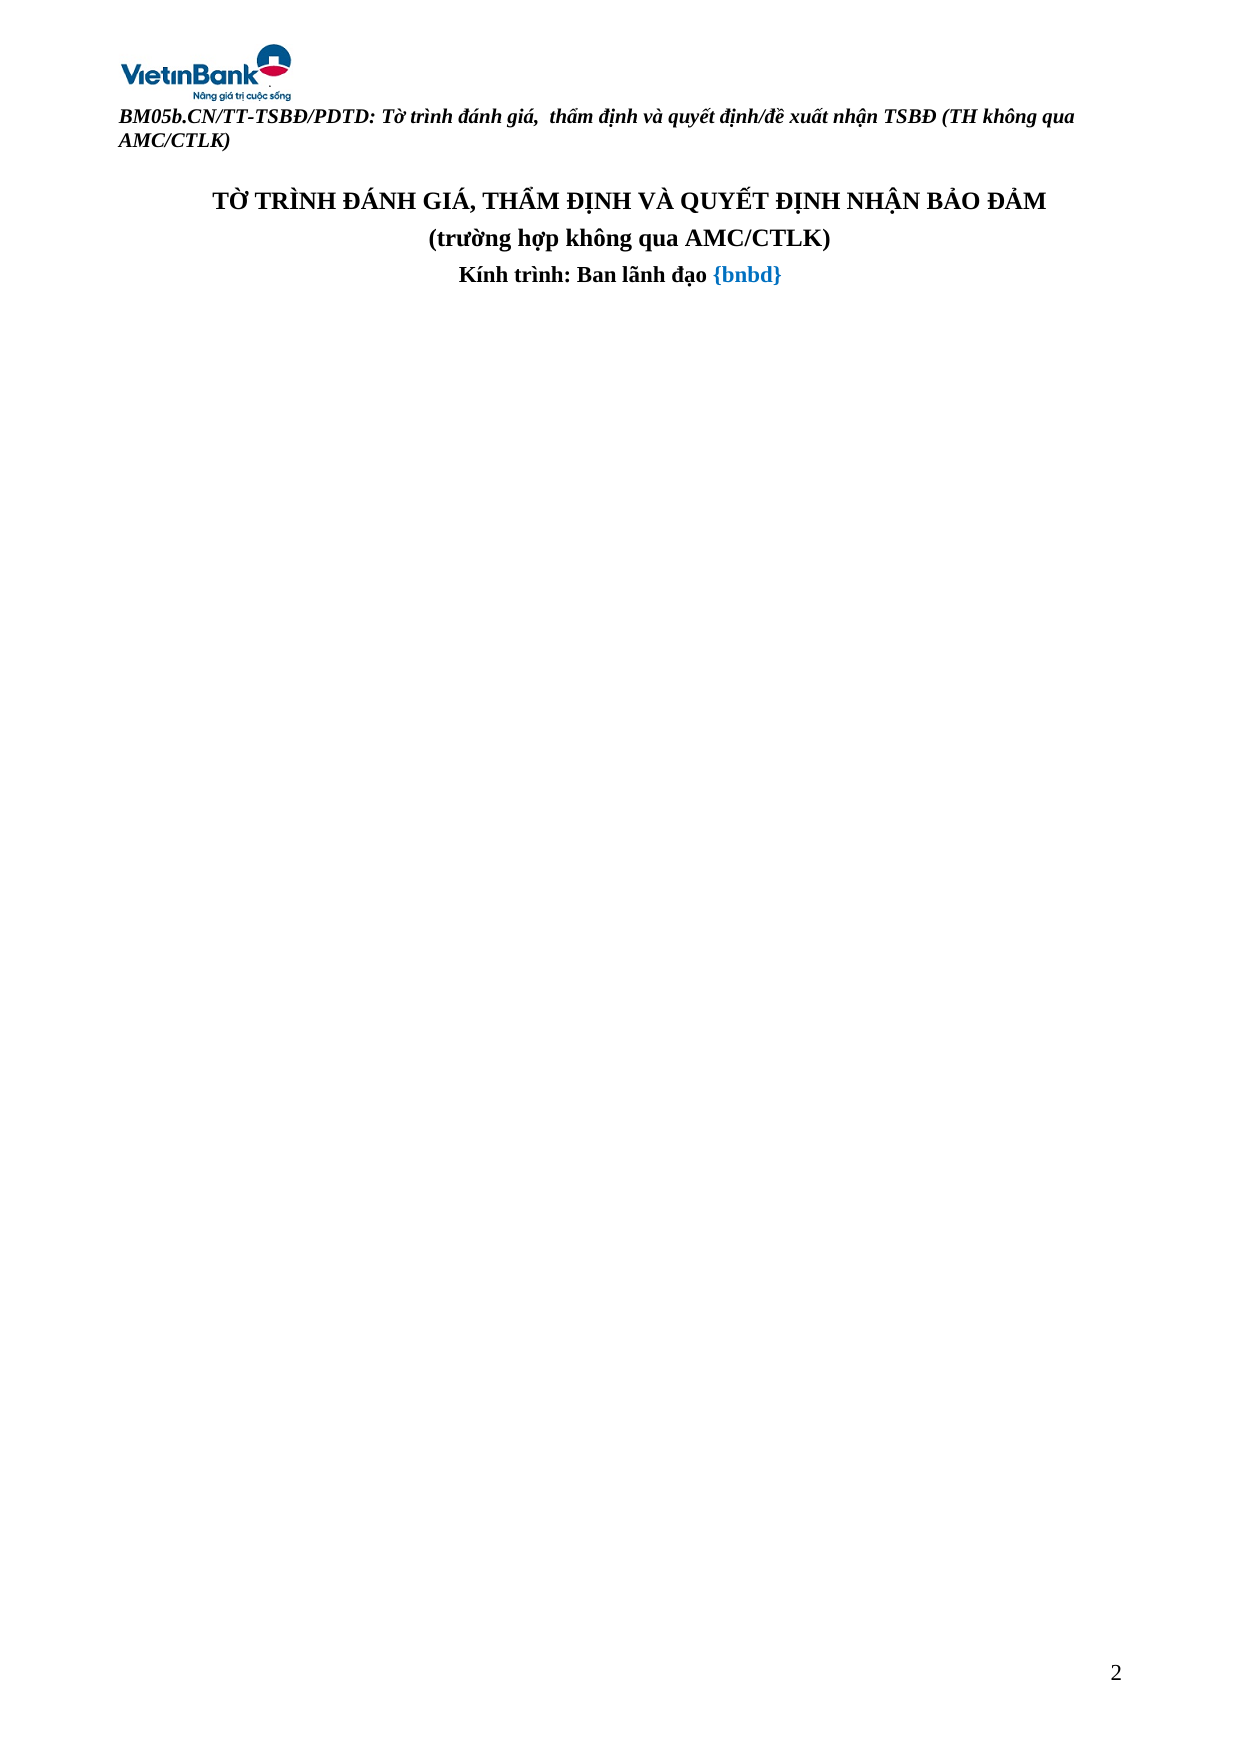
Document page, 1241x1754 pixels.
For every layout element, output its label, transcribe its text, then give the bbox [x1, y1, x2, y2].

text TỜ TRÌNH ĐÁNH GIÁ, THẨM ĐỊNH VÀ QUYẾT ĐỊNH NHẬN BẢO ĐẢM [118, 186, 1140, 215]
picture [118, 44, 298, 104]
text Kính trình: Ban lãnh đạo {bnbd} [118, 261, 1122, 287]
text (trường hợp không qua AMC/CTLK) [118, 223, 1140, 252]
